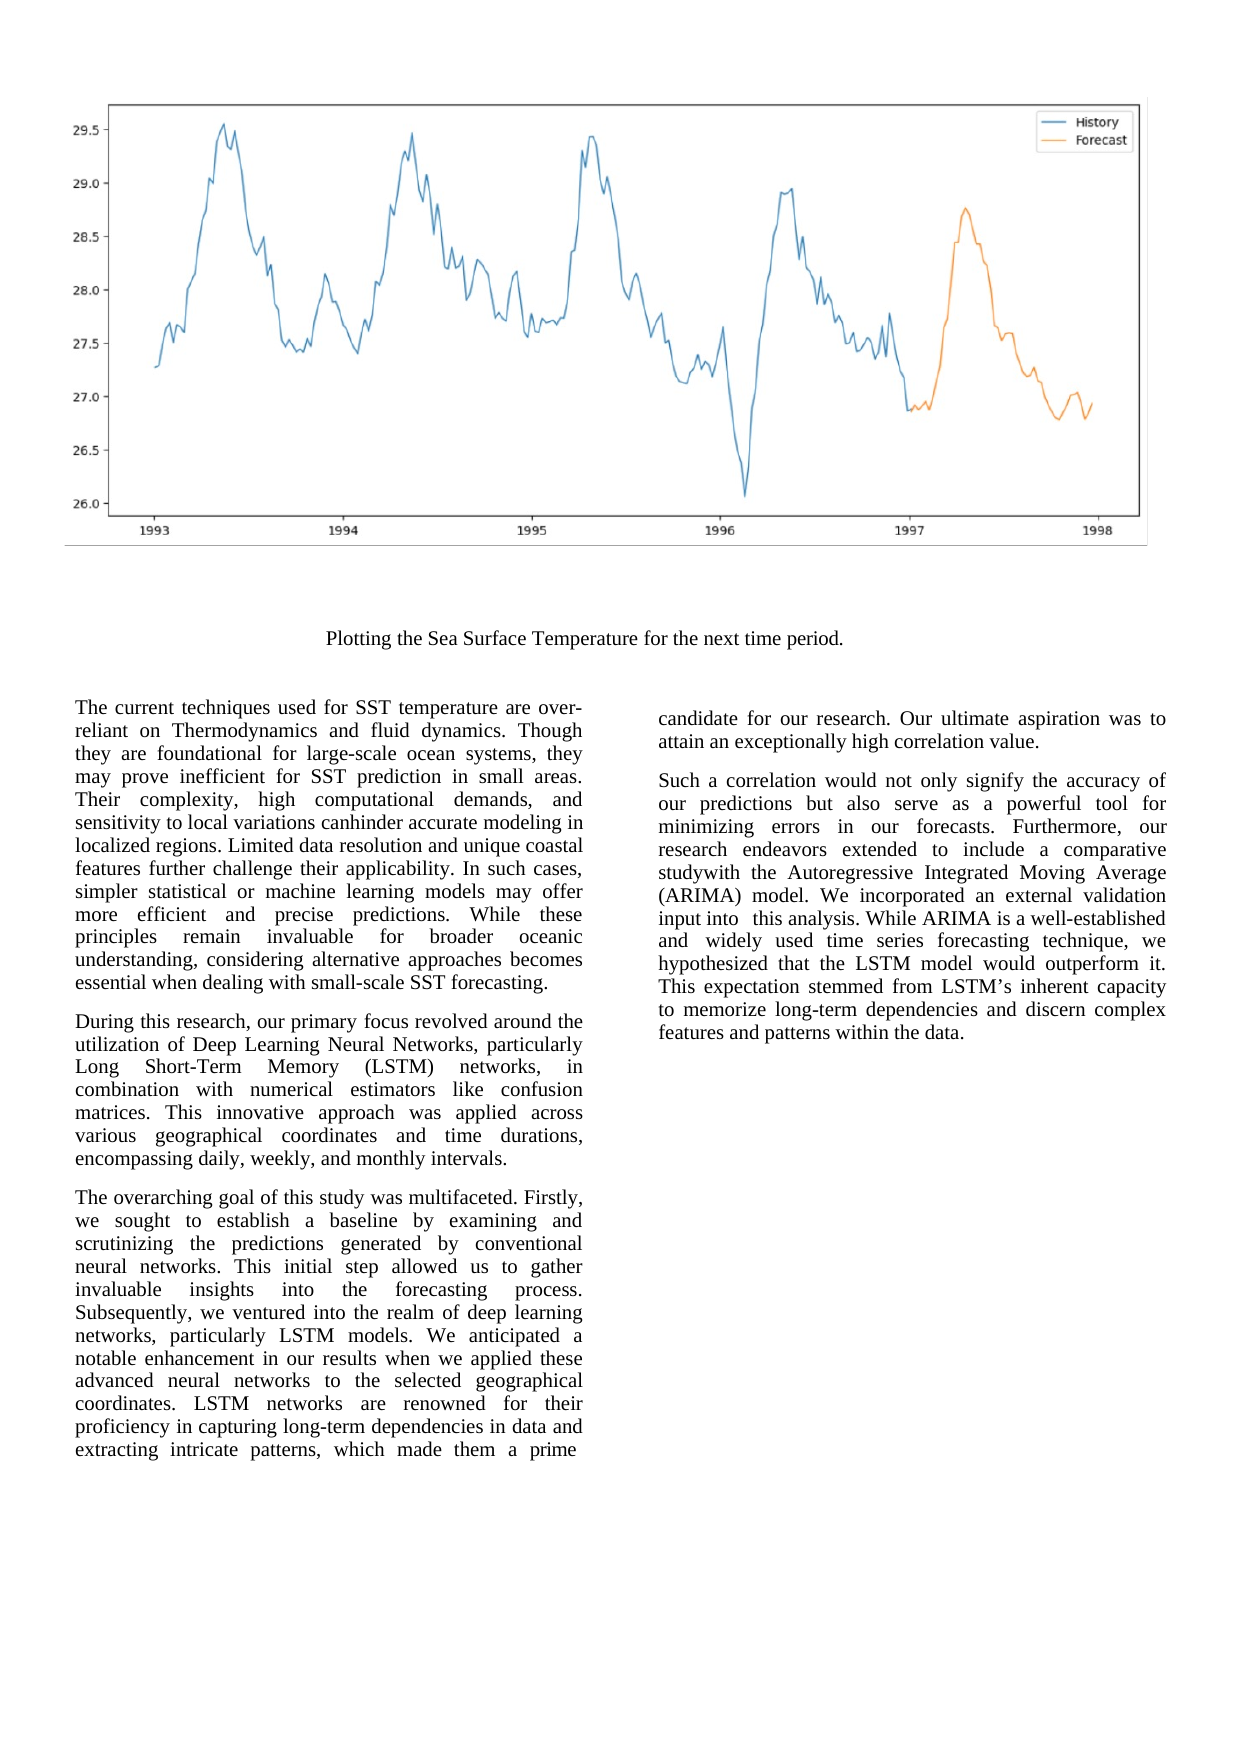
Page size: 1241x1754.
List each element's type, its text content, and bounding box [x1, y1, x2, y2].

picture [64, 97, 1148, 546]
text During this research, our primary focus revolved around the utilization of Deep Learning Neural Networks, particularly Long Short-Term Memory (LSTM) networks, in combination with numerical estimators like confusion matrices. This innovative approach was applied across various geographical coordinates and time durations, encompassing daily, weekly, and monthly intervals. [75, 1010, 583, 1170]
text Plotting the Sea Surface Temperature for the next time period. [326, 626, 1240, 649]
text Such a correlation would not only signify the accuracy of our predictions but also serve as a powerful tool for minimizing errors in our forecasts. Furthermore, our research endeavors extended to include a comparative studywith the Autoregressive Integrated Moving Average (ARIMA) model. We incorporated an external validation input into this analysis. While ARIMA is a well-established and widely used time series forecasting technique, we hypothesized that the LSTM model would outperform it. This expectation stemmed from LSTM’s inherent capacity to memorize long-term dependencies and discern complex features and patterns within the data. [658, 769, 1167, 1044]
text candidate for our research. Our ultimate aspiration was to attain an exceptionally high correlation value. [658, 707, 1167, 753]
text The overarching goal of this study was multifaceted. Firstly, we sought to establish a baseline by examining and scrutinizing the predictions generated by conventional neural networks. This initial step allowed us to gather invaluable insights into the forecasting process. Subsequently, we ventured into the realm of deep learning networks, particularly LSTM models. We anticipated a notable enhancement in our results when we applied these advanced neural networks to the selected geographical coordinates. LSTM networks are renowned for their proficiency in capturing long-term dependencies in data and extracting intricate patterns, which made them a prime [75, 1186, 583, 1461]
text The current techniques used for SST temperature are over- reliant on Thermodynamics and fluid dynamics. Though they are foundational for large-scale ocean systems, they may prove inefficient for SST prediction in small areas. Their complexity, high computational demands, and sensitivity to local variations canhinder accurate modeling in localized regions. Limited data resolution and unique coastal features further challenge their applicability. In such cases, simpler statistical or machine learning models may offer more efficient and precise predictions. While these principles remain invaluable for broader oceanic understanding, considering alternative approaches becomes essential when dealing with small-scale SST forecasting. [75, 696, 583, 994]
